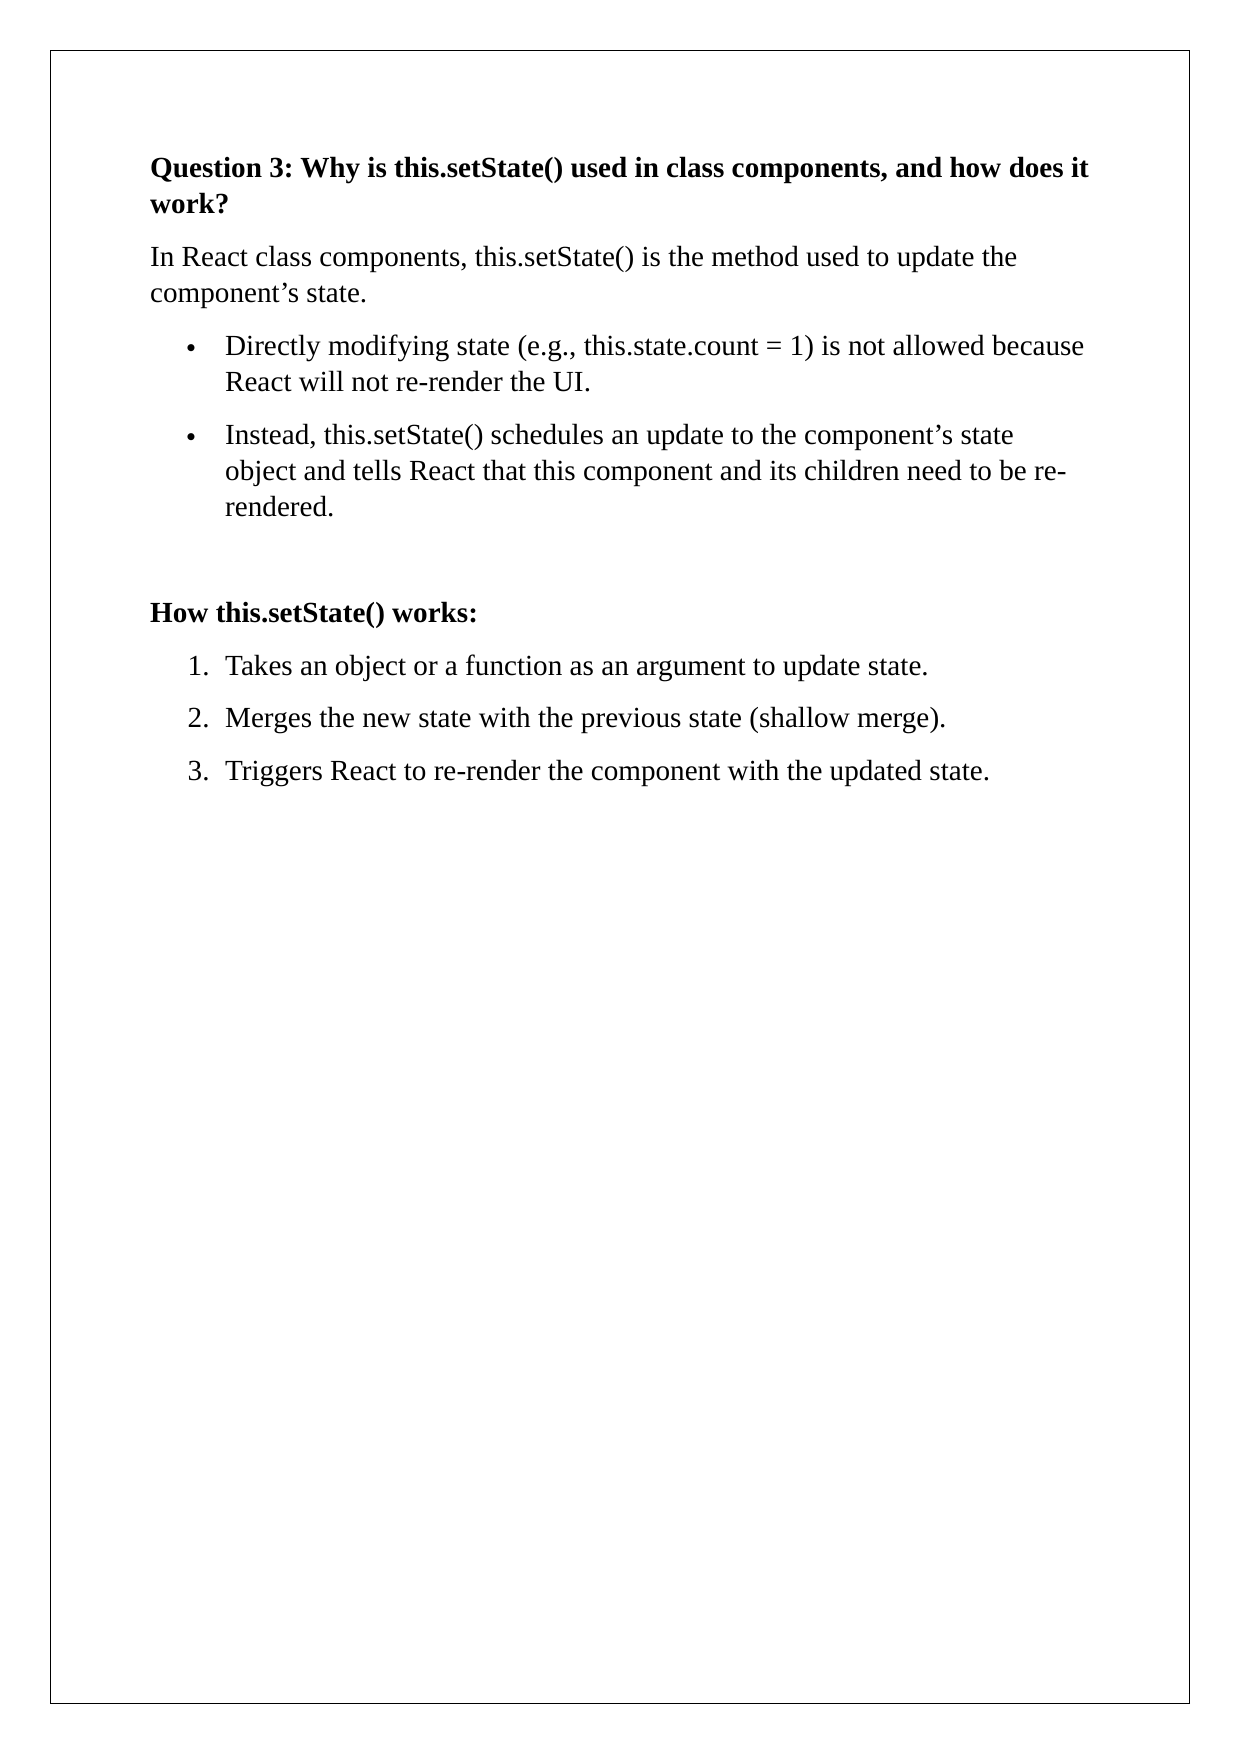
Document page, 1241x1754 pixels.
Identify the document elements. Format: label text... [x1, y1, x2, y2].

list Triggers React to re-render the component with the updated state. [187, 753, 1090, 787]
list Instead, this.setState() schedules an update to the component’s state object and tells React that this component and its children need to be re-rendered. [187, 417, 1090, 523]
text In React class components, this.setState() is the method used to update the component’s state. [150, 239, 1090, 309]
list Directly modifying state (e.g., this.state.count = 1) is not allowed because React will not re-render the UI. [187, 328, 1090, 398]
text How this.setState() works: [150, 595, 1090, 628]
list Takes an object or a function as an argument to update state. [187, 648, 1090, 681]
text Question 3: Why is this.setState() used in class components, and how does it work? [150, 150, 1090, 220]
list Merges the new state with the previous state (shallow merge). [187, 700, 1090, 734]
